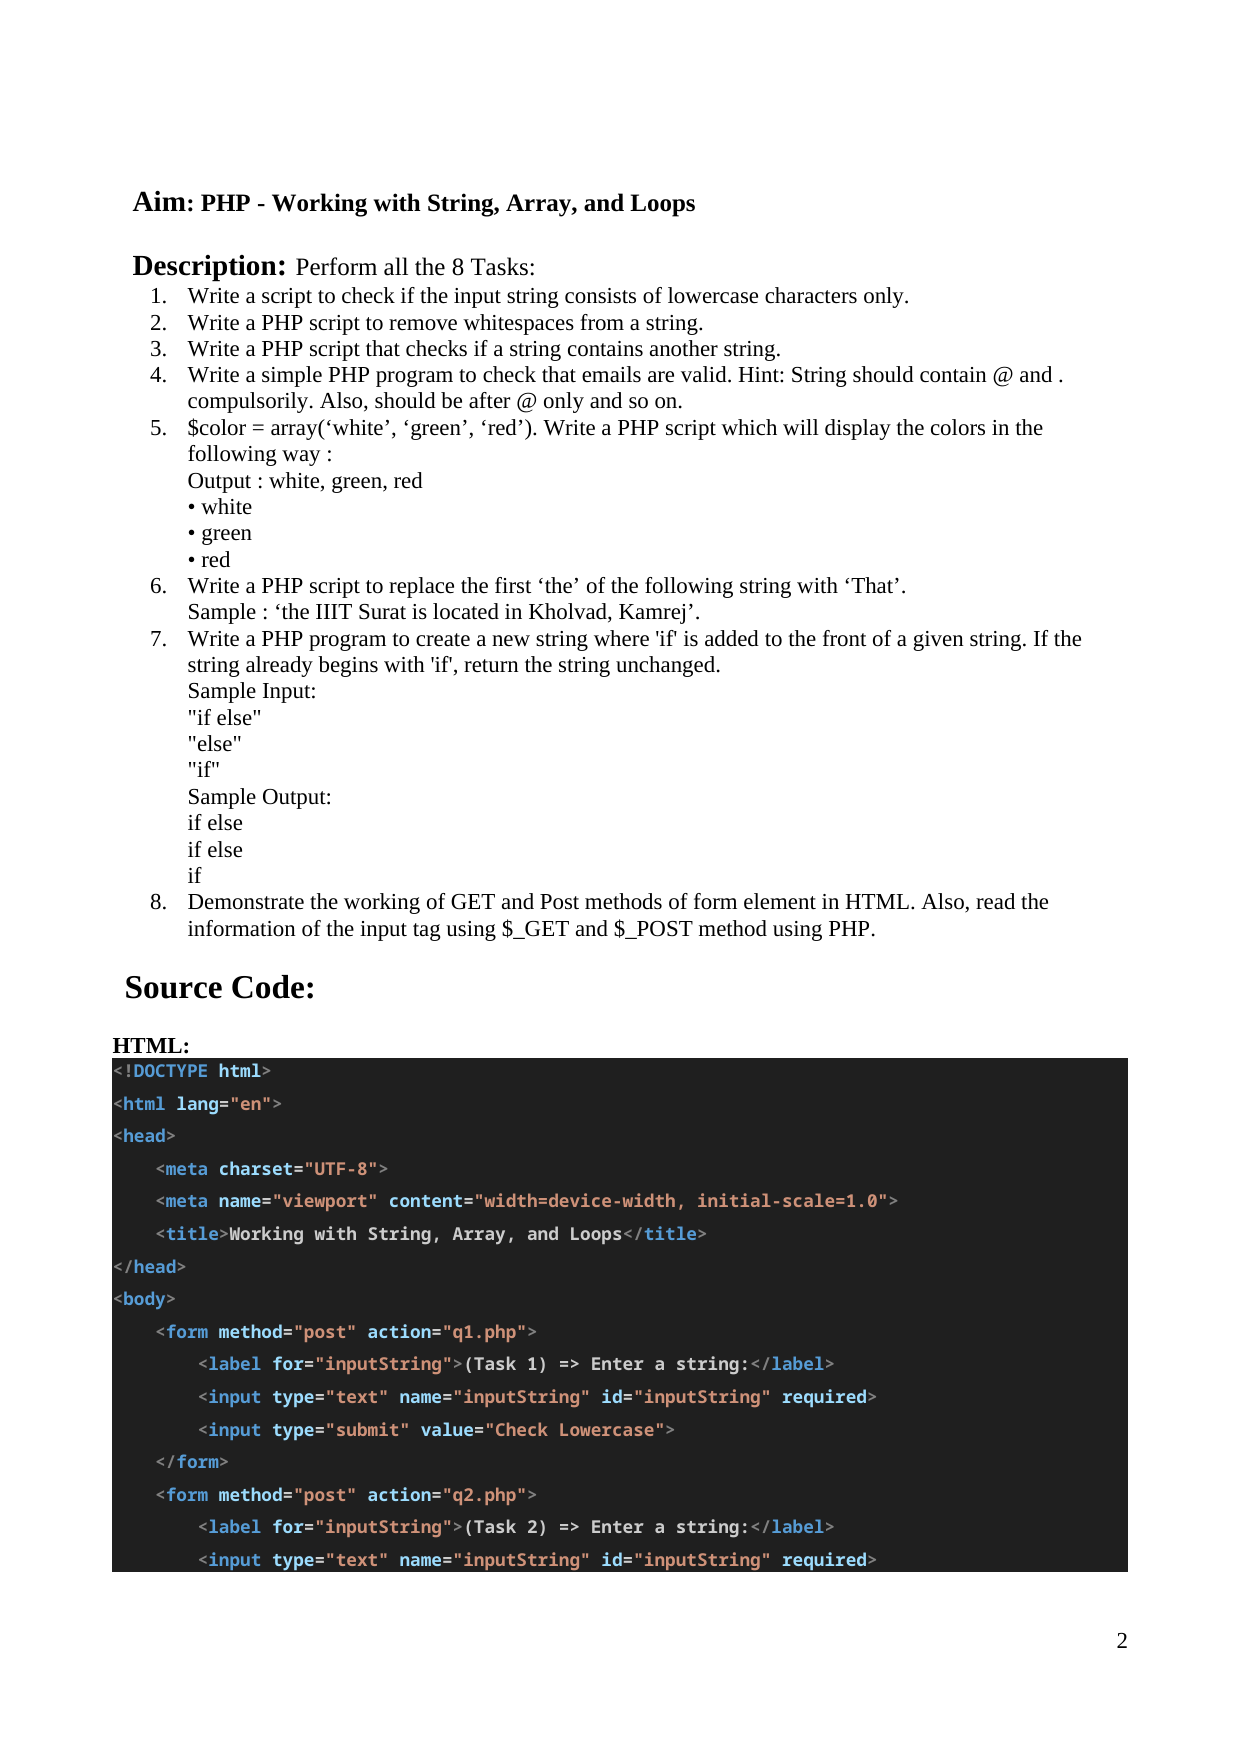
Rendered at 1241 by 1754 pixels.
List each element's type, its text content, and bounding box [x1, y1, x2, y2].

text <!DOCTYPE html> [112, 1058, 1128, 1083]
text <meta charset="UTF-8"> [112, 1156, 1128, 1180]
list Write a PHP script to remove whitespaces from a string. [150, 308, 1128, 335]
subtitle Source Code: [124, 967, 1128, 1006]
list $color = array(‘white’, ‘green’, ‘red’). Write a PHP script which will display the colors in the following way : Output : white, green, red • white • green • red [150, 414, 1128, 572]
list Demonstrate the working of GET and Post methods of form element in HTML. Also, read the information of the input tag using $_GET and $_POST method using PHP. [150, 888, 1128, 941]
text HTML: [112, 1032, 1128, 1058]
text <input type="text" name="inputString" id="inputString" required> [112, 1547, 1128, 1572]
text <meta name="viewport" content="width=device-width, initial-scale=1.0"> [112, 1189, 1128, 1213]
list Write a PHP program to create a new string where 'if' is added to the front of a given string. If the string already begins with 'if', return the string unchanged. Sample Input: "if else" "else" "if" Sample Output: if else if else if [150, 625, 1128, 888]
text </head> [112, 1254, 1128, 1278]
list Write a script to check if the input string consists of lowercase characters only. [150, 282, 1128, 308]
text <label for="inputString">(Task 2) => Enter a string:</label> [112, 1515, 1128, 1539]
text Description: Perform all the 8 Tasks: [124, 247, 1081, 282]
text <body> [112, 1287, 1128, 1311]
list Write a PHP script to replace the first ‘the’ of the following string with ‘That’. Sample : ‘the IIIT Surat is located in Kholvad, Kamrej’. [150, 572, 1128, 625]
text <form method="post" action="q2.php"> [112, 1482, 1128, 1506]
text <input type="submit" value="Check Lowercase"> [112, 1417, 1128, 1441]
list Write a simple PHP program to check that emails are valid. Hint: String should contain @ and . compulsorily. Also, should be after @ only and so on. [150, 361, 1128, 414]
list Write a PHP script that checks if a string contains another string. [150, 335, 1128, 361]
text <input type="text" name="inputString" id="inputString" required> [112, 1384, 1128, 1409]
text <title>Working with String, Array, and Loops</title> [112, 1221, 1128, 1246]
text <label for="inputString">(Task 1) => Enter a string:</label> [112, 1352, 1128, 1376]
text <form method="post" action="q1.php"> [112, 1319, 1128, 1343]
text <html lang="en"> [112, 1091, 1128, 1115]
text <head> [112, 1124, 1128, 1148]
text Aim: PHP - Working with String, Array, and Loops [132, 184, 1128, 218]
text </form> [112, 1450, 1128, 1474]
